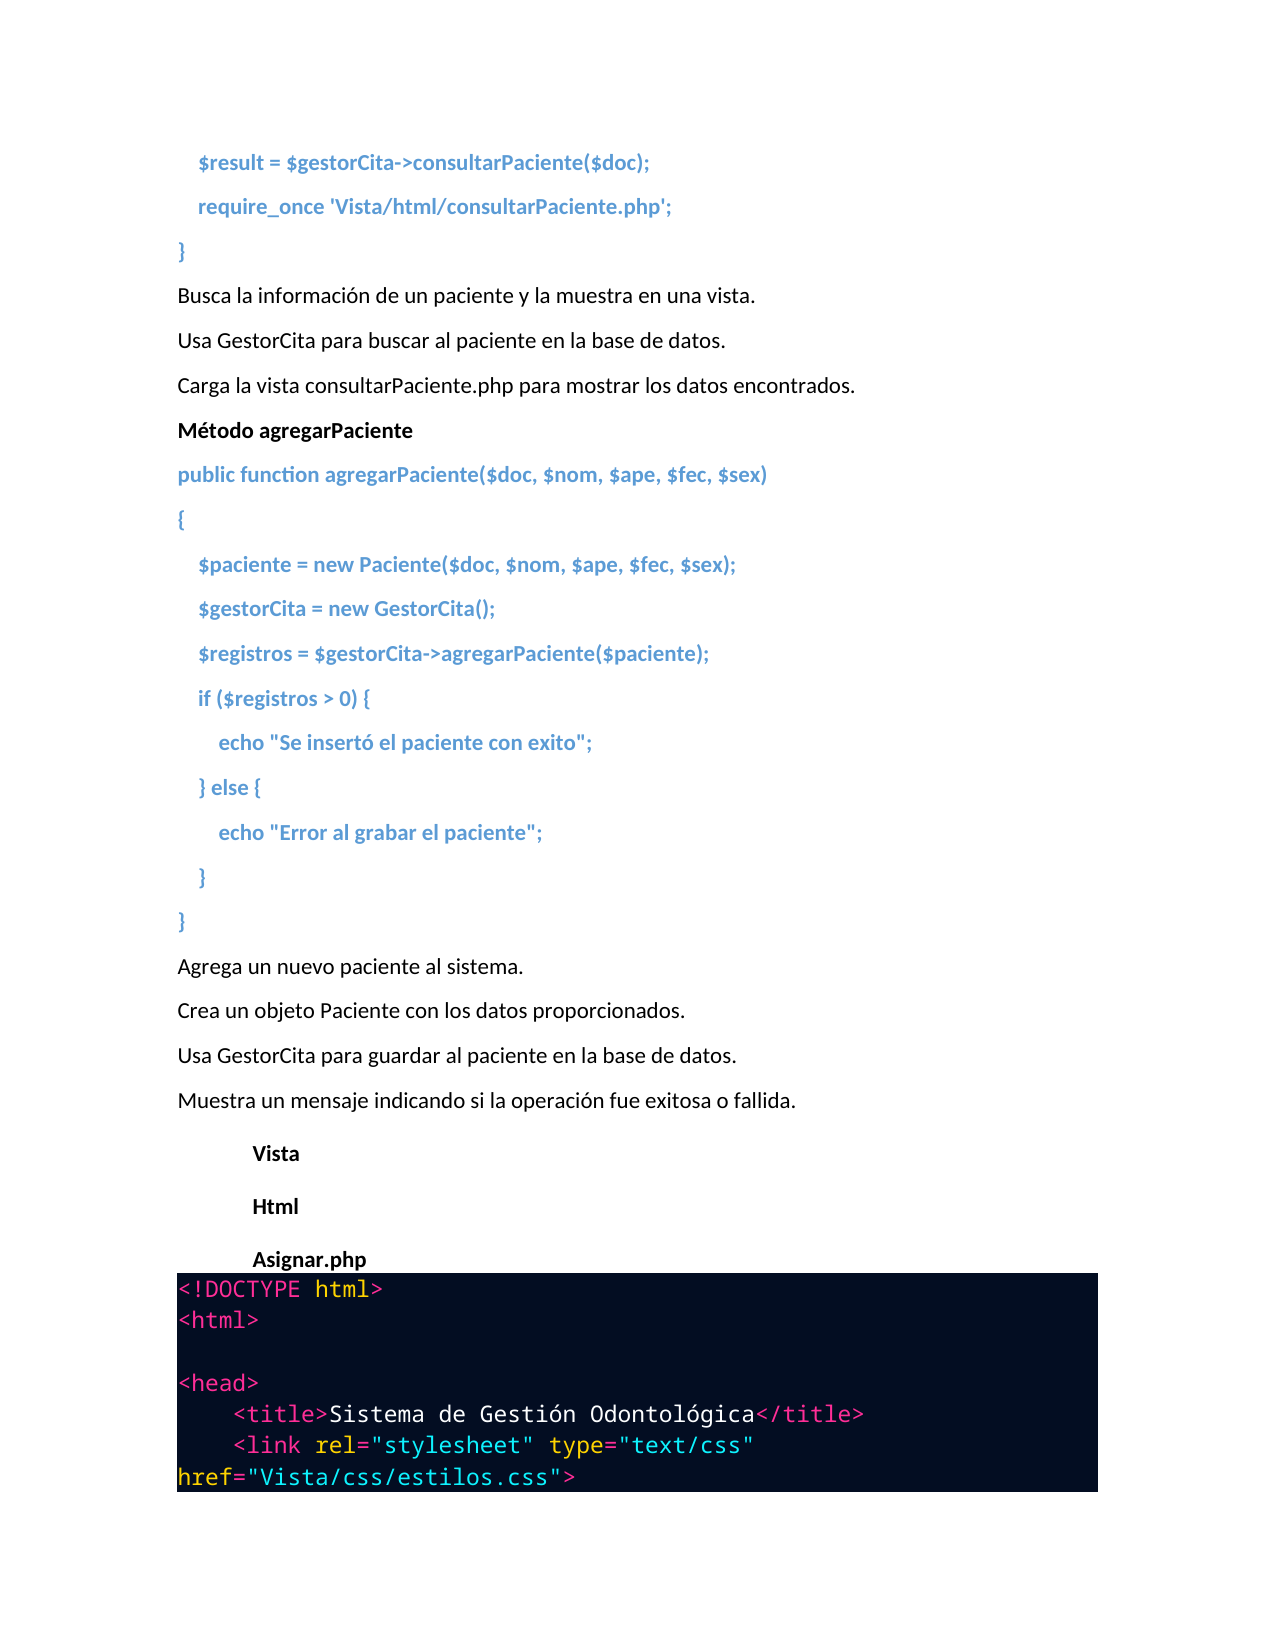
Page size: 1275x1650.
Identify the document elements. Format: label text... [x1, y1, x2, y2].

text $registros = $gestorCita->agregarPaciente($paciente); [177, 639, 1098, 667]
text Usa GestorCita para guardar al paciente en la base de datos. [177, 1041, 1098, 1069]
text $gestorCita = new GestorCita(); [177, 594, 1098, 622]
text echo "Error al grabar el paciente"; [177, 818, 1098, 846]
text public function agregarPaciente($doc, $nom, $ape, $fec, $sex) [177, 460, 1098, 488]
text <html> [177, 1304, 1098, 1336]
text Carga la vista consultarPaciente.php para mostrar los datos encontrados. [177, 371, 1098, 399]
subtitle Vista [177, 1139, 1098, 1167]
text Usa GestorCita para buscar al paciente en la base de datos. [177, 326, 1098, 354]
text $paciente = new Paciente($doc, $nom, $ape, $fec, $sex); [177, 550, 1098, 578]
text if ($registros > 0) { [177, 684, 1098, 712]
text } [177, 237, 1098, 265]
text { [177, 505, 1098, 533]
text $result = $gestorCita->consultarPaciente($doc); [177, 148, 1098, 176]
subtitle Asignar.php [177, 1245, 1098, 1273]
text Busca la información de un paciente y la muestra en una vista. [177, 282, 1098, 310]
text require_once 'Vista/html/consultarPaciente.php'; [177, 192, 1098, 220]
text <head> [177, 1367, 1098, 1398]
text <title>Sistema de Gestión Odontológica</title> [177, 1398, 1098, 1429]
text } [177, 907, 1098, 935]
text Muestra un mensaje indicando si la operación fue exitosa o fallida. [177, 1086, 1098, 1114]
text Método agregarPaciente [177, 416, 1098, 444]
text } else { [177, 773, 1098, 801]
text Crea un objeto Paciente con los datos proporcionados. [177, 997, 1098, 1025]
text } [177, 863, 1098, 891]
subtitle Html [177, 1192, 1098, 1220]
text echo "Se insertó el paciente con exito"; [177, 728, 1098, 757]
text <!DOCTYPE html> [177, 1273, 1098, 1304]
text Agrega un nuevo paciente al sistema. [177, 952, 1098, 980]
text <link rel="stylesheet" type="text/css" href="Vista/css/estilos.css"> [177, 1429, 1098, 1492]
